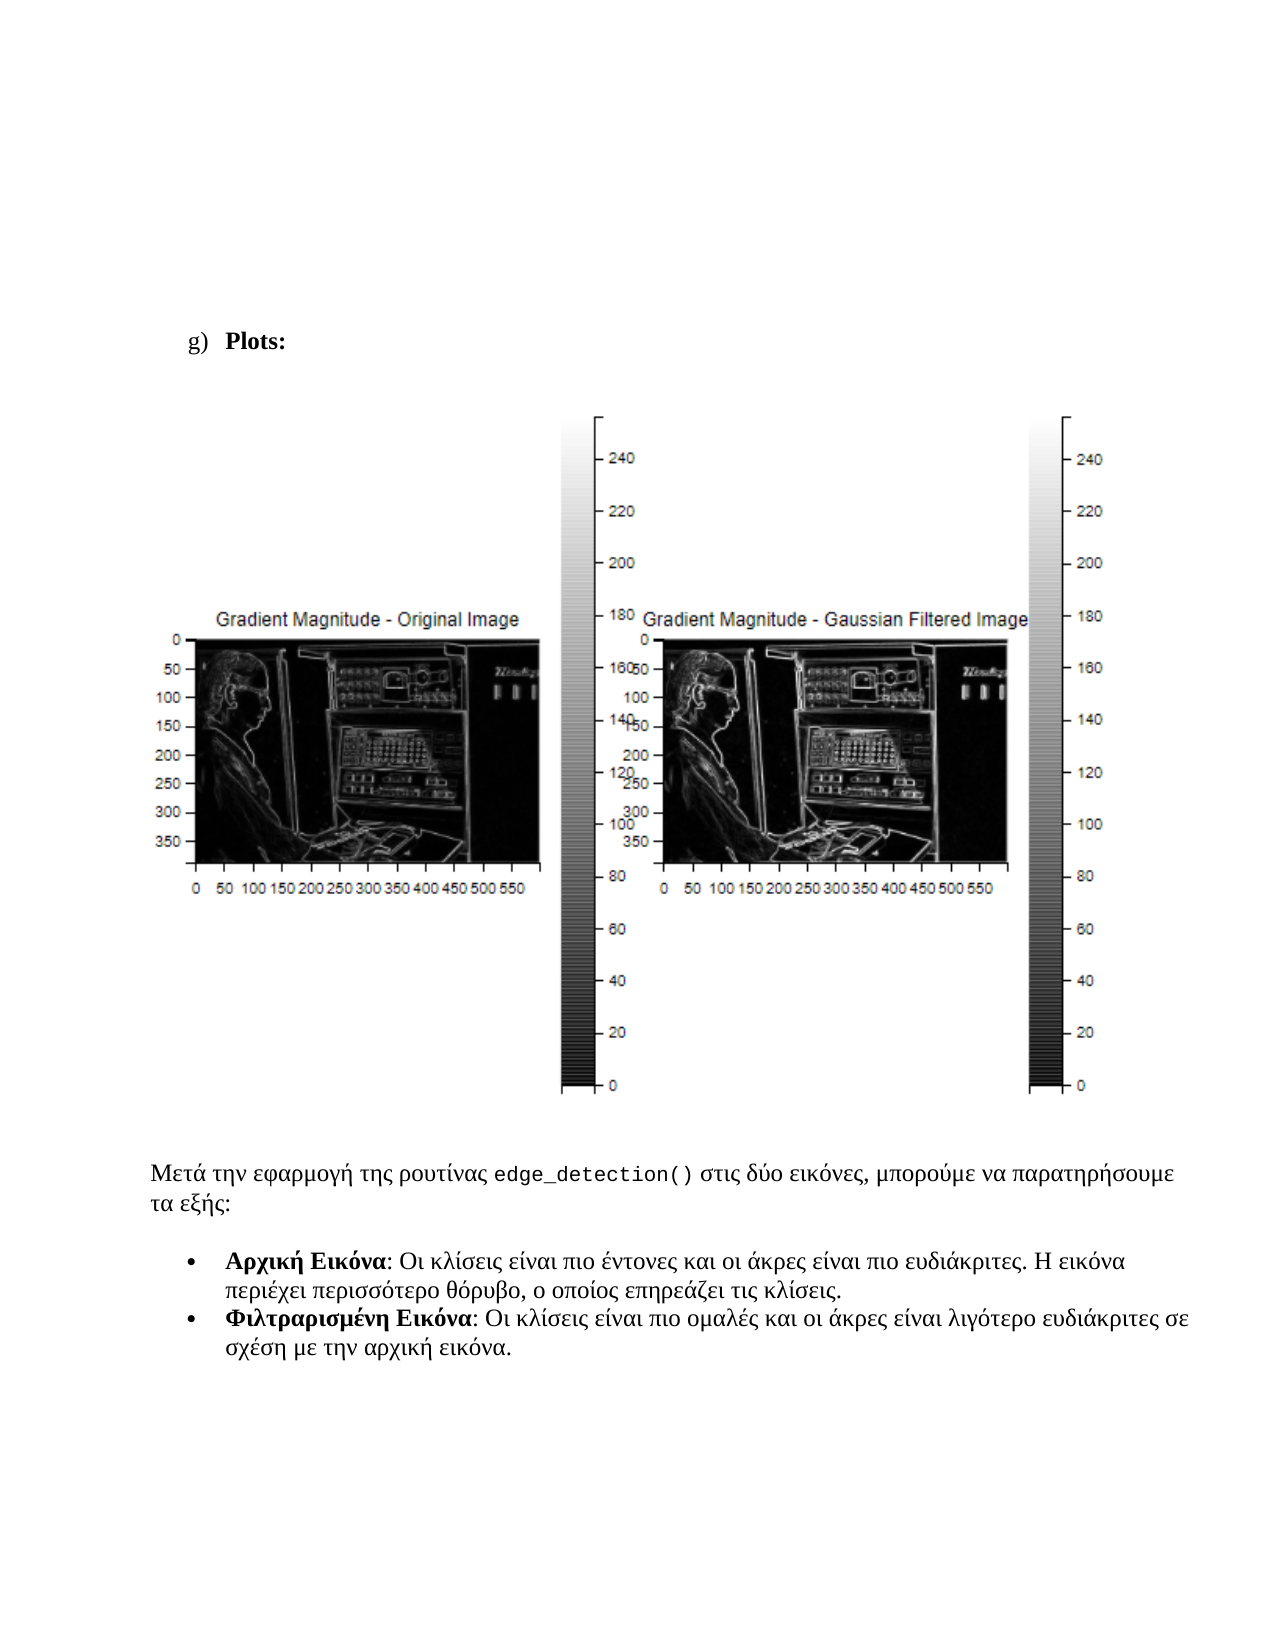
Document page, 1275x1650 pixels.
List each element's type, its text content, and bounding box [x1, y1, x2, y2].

text Μετά την εφαρμογή της ρουτίνας edge_detection() στις δύο εικόνες, μπορούμε να παρατηρήσουμε τα εξής: [150, 1158, 1192, 1217]
list Φιλτραρισμένη Εικόνα: Οι κλίσεις είναι πιο ομαλές και οι άκρες είναι λιγότερο ευδιάκριτες σε σχέση με την αρχική εικόνα. [188, 1333, 1192, 1390]
picture [150, 412, 1108, 1099]
list Plots: [188, 326, 1192, 355]
list Αρχική Εικόνα: Οι κλίσεις είναι πιο έντονες και οι άκρες είναι πιο ευδιάκριτες. Η εικόνα περιέχει περισσότερο θόρυβο, ο οποίος επηρεάζει τις κλίσεις. [188, 1246, 1192, 1303]
